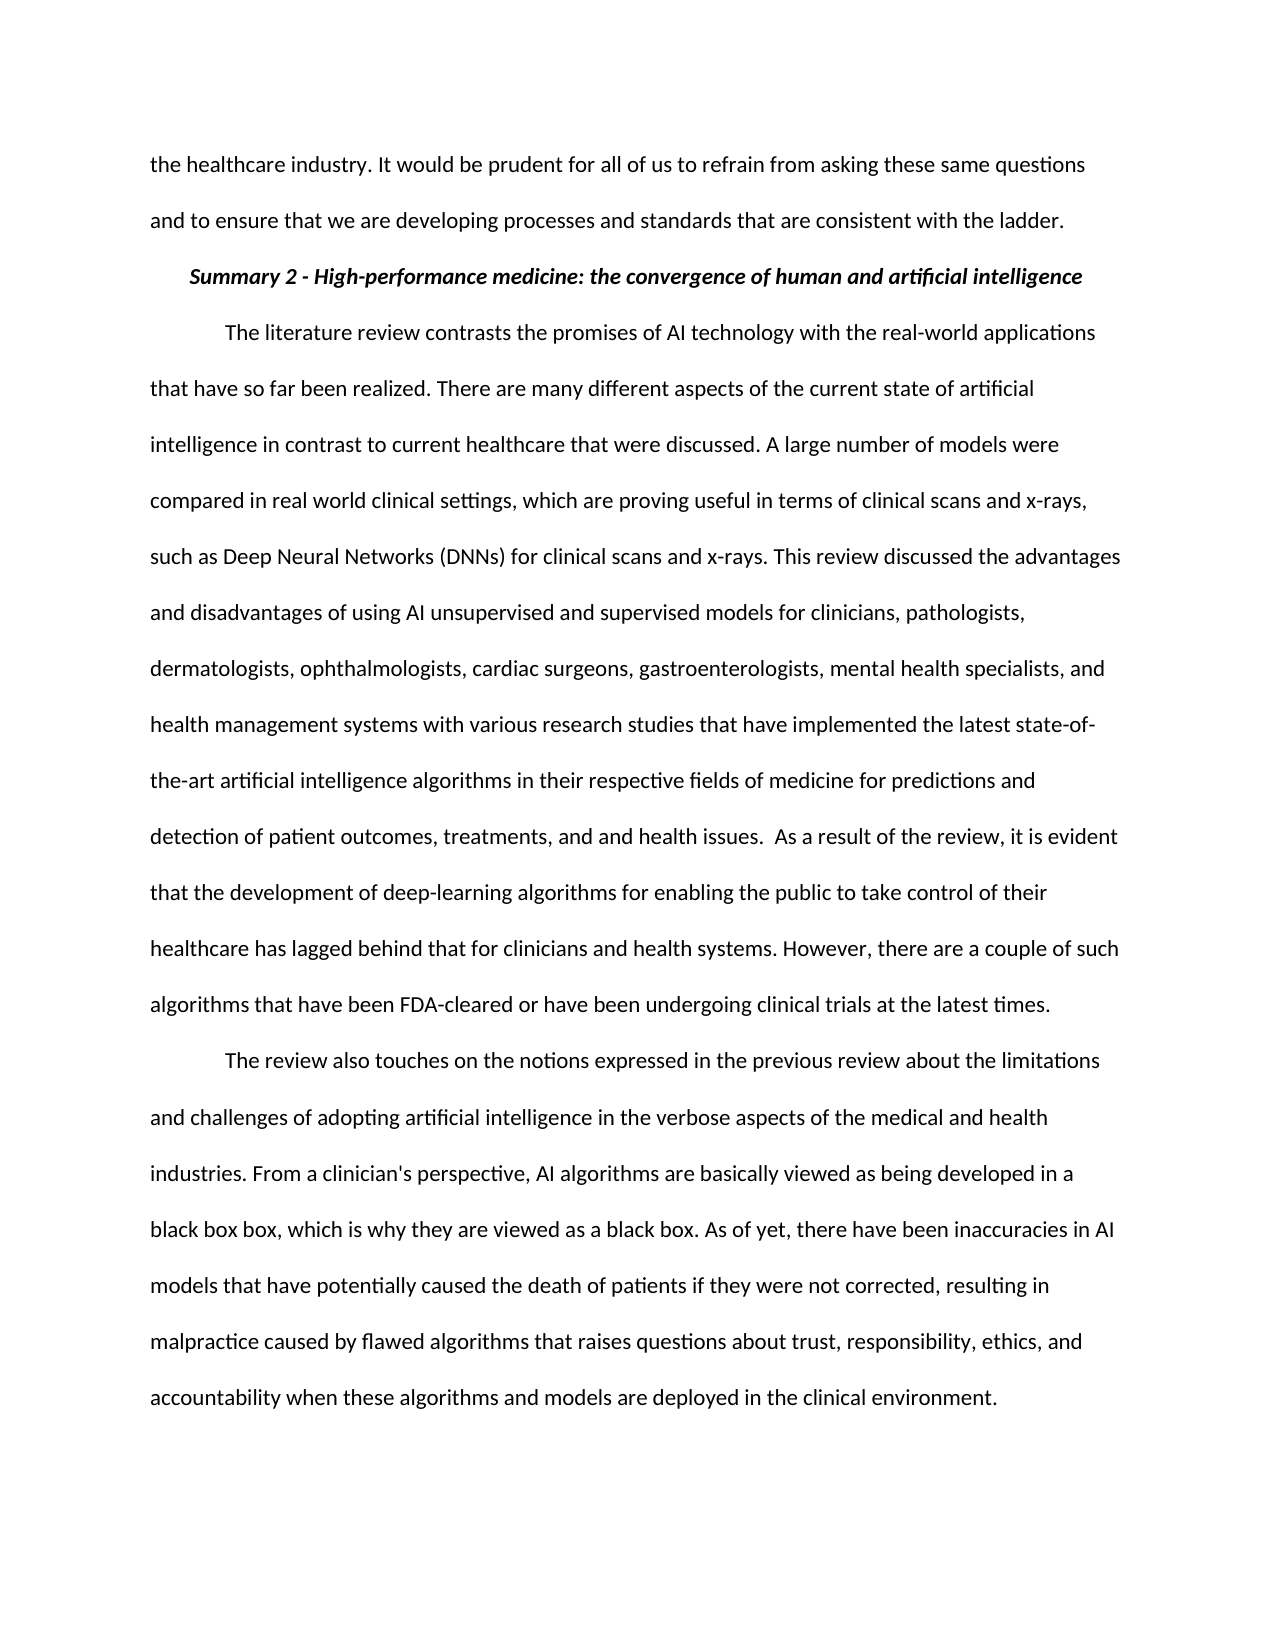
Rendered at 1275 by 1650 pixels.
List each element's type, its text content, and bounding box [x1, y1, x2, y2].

text Summary 2 - High-performance medicine: the convergence of human and artificial intelligence [150, 262, 1125, 290]
text The review also touches on the notions expressed in the previous review about the limitations and challenges of adopting artificial intelligence in the verbose aspects of the medical and health industries. From a clinician's perspective, AI algorithms are basically viewed as being developed in a black box box, which is why they are viewed as a black box. As of yet, there have been inaccuracies in AI models that have potentially caused the death of patients if they were not corrected, resulting in malpractice caused by flawed algorithms that raises questions about trust, responsibility, ethics, and accountability when these algorithms and models are deployed in the clinical environment. [150, 1047, 1125, 1411]
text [150, 150, 1125, 234]
text The literature review contrasts the promises of AI technology with the real-world applications that have so far been realized. There are many different aspects of the current state of artificial intelligence in contrast to current healthcare that were discussed. A large number of models were compared in real world clinical settings, which are proving useful in terms of clinical scans and x-rays, such as Deep Neural Networks (DNNs) for clinical scans and x-rays. This review discussed the advantages and disadvantages of using AI unsupervised and supervised models for clinicians, pathologists, dermatologists, ophthalmologists, cardiac surgeons, gastroenterologists, mental health specialists, and health management systems with various research studies that have implemented the latest state-of-the-art artificial intelligence algorithms in their respective fields of medicine for predictions and detection of patient outcomes, treatments, and and health issues. As a result of the review, it is evident that the development of deep-learning algorithms for enabling the public to take control of their healthcare has lagged behind that for clinicians and health systems. However, there are a couple of such algorithms that have been FDA-cleared or have been undergoing clinical trials at the latest times. [150, 318, 1125, 1019]
